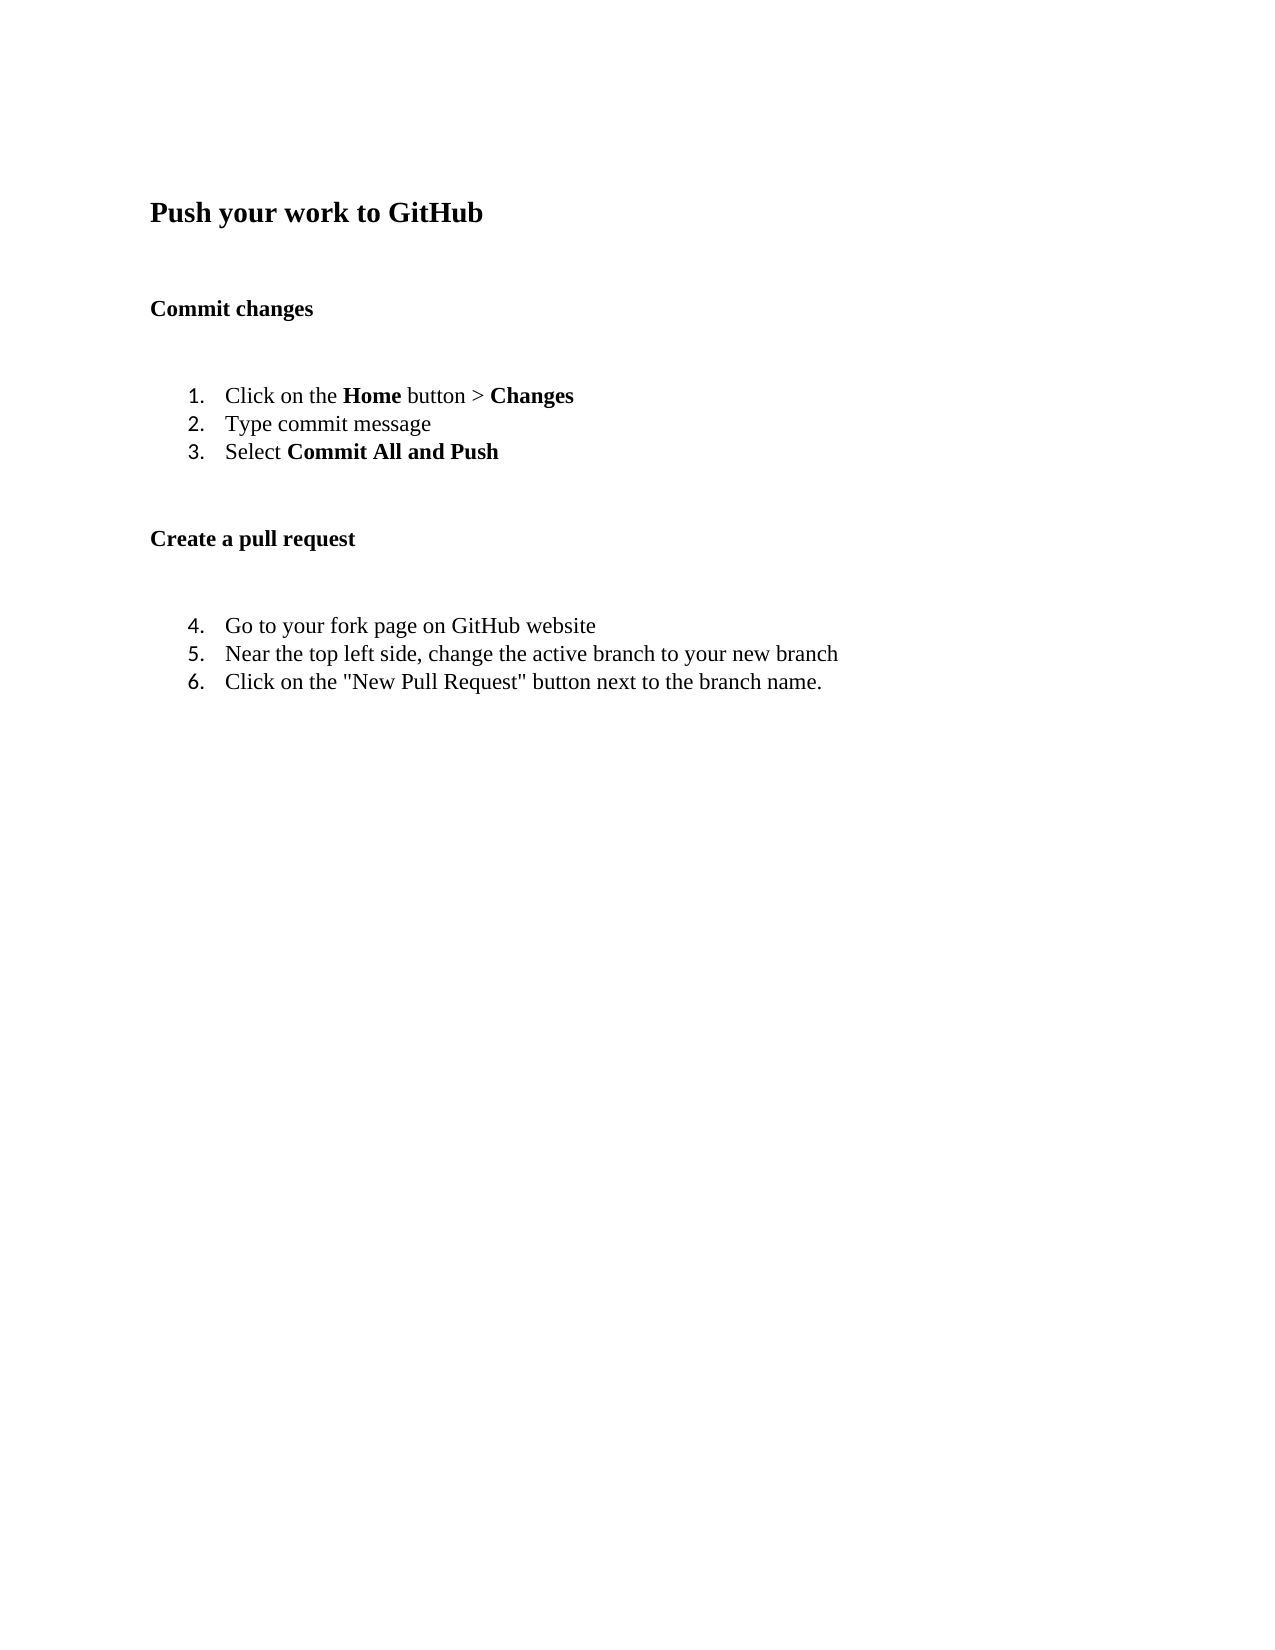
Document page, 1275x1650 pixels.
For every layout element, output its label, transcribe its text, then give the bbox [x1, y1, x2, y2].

list Near the top left side, change the active branch to your new branch [187, 639, 1125, 667]
list Click on the Home button > Changes [187, 381, 1125, 409]
text Commit changes [150, 295, 1125, 321]
list Select Commit All and Push [187, 437, 1125, 465]
text Push your work to GitHub [150, 195, 1125, 228]
list Type commit message [187, 409, 1125, 437]
list Click on the "New Pull Request" button next to the branch name. [187, 667, 1125, 695]
list Go to your fork page on GitHub website [187, 611, 1125, 639]
text Create a pull request [150, 525, 1125, 551]
